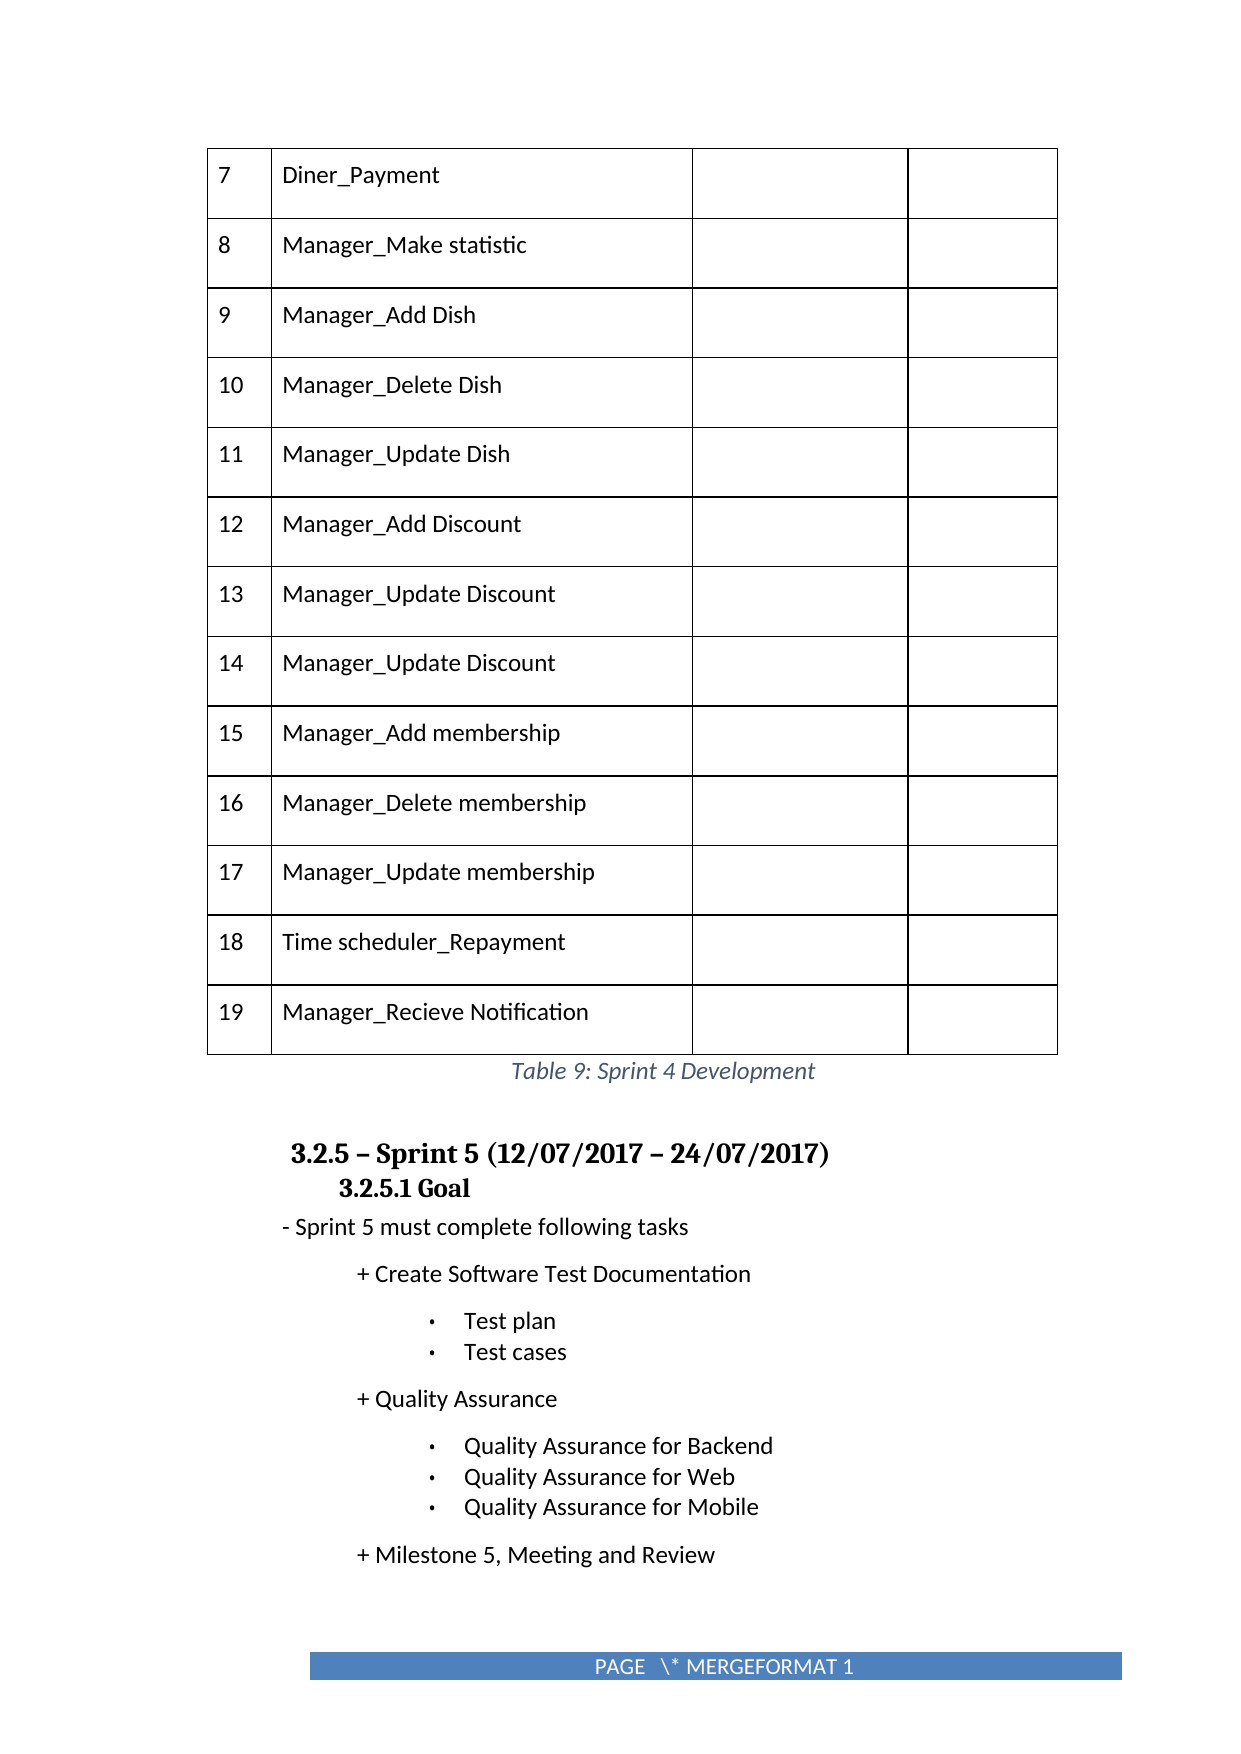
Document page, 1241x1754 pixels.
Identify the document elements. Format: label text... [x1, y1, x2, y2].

table_cell Manager_Make statistic [272, 219, 692, 287]
text + Quality Assurance [239, 1383, 1122, 1414]
table_cell [693, 637, 907, 705]
table_cell [909, 916, 1057, 984]
table_cell [693, 498, 907, 566]
table_cell 13 [208, 567, 271, 636]
table_cell [693, 358, 907, 426]
table_cell Manager_Update Discount [272, 637, 692, 705]
table_cell [693, 428, 907, 496]
table_cell [693, 986, 907, 1054]
table_cell [693, 916, 907, 984]
table_cell Manager_Update membership [272, 846, 692, 914]
table_cell [909, 777, 1057, 844]
table_cell Manager_Delete membership [272, 777, 692, 844]
table_cell 15 [208, 707, 271, 775]
table_cell Manager_Update Dish [272, 428, 692, 496]
table_cell Manager_Add membership [272, 707, 692, 775]
table_cell 10 [208, 358, 271, 426]
table_cell [693, 219, 907, 287]
table_cell [693, 567, 907, 636]
list Test plan [426, 1305, 1122, 1336]
subtitle 3.2.5.1 Goal [338, 1173, 1122, 1204]
list Quality Assurance for Backend [426, 1430, 1122, 1461]
table_cell 12 [208, 498, 271, 566]
table_cell 17 [208, 846, 271, 914]
table_cell 11 [208, 428, 271, 496]
table_cell [909, 986, 1057, 1054]
table_cell [693, 777, 907, 844]
text + Create Software Test Documentation [239, 1258, 1122, 1288]
text Table 9: Sprint 4 Development [207, 1055, 1122, 1086]
table_cell 19 [208, 986, 271, 1054]
table_cell 8 [208, 219, 271, 287]
table_cell [693, 149, 907, 217]
table_cell [909, 707, 1057, 775]
table_cell Manager_Recieve Notification [272, 986, 692, 1054]
table_cell Manager_Update Discount [272, 567, 692, 636]
table_cell Diner_Payment [272, 149, 692, 217]
table_cell 7 [208, 149, 271, 217]
table_cell [909, 637, 1057, 705]
table_cell [909, 289, 1057, 357]
table_cell Time scheduler_Repayment [272, 916, 692, 984]
list Quality Assurance for Web [426, 1461, 1122, 1491]
list Test cases [426, 1336, 1122, 1366]
table_cell [693, 707, 907, 775]
table_cell [909, 219, 1057, 287]
table_cell [909, 149, 1057, 217]
list Quality Assurance for Mobile [426, 1491, 1122, 1522]
table_cell Manager_Delete Dish [272, 358, 692, 426]
table_cell [909, 498, 1057, 566]
table_cell [693, 846, 907, 914]
table_cell [909, 846, 1057, 914]
table_cell Manager_Add Dish [272, 289, 692, 357]
table_cell [909, 428, 1057, 496]
subtitle 3.2.5 – Sprint 5 (12/07/2017 – 24/07/2017) [291, 1137, 1122, 1171]
table_cell [909, 567, 1057, 636]
table_cell 18 [208, 916, 271, 984]
text + Milestone 5, Meeting and Review [239, 1539, 1122, 1569]
table_cell [693, 289, 907, 357]
table_cell 14 [208, 637, 271, 705]
table_cell 16 [208, 777, 271, 844]
table_cell 9 [208, 289, 271, 357]
table_cell [909, 358, 1057, 426]
text - Sprint 5 must complete following tasks [239, 1211, 1122, 1241]
table_cell Manager_Add Discount [272, 498, 692, 566]
